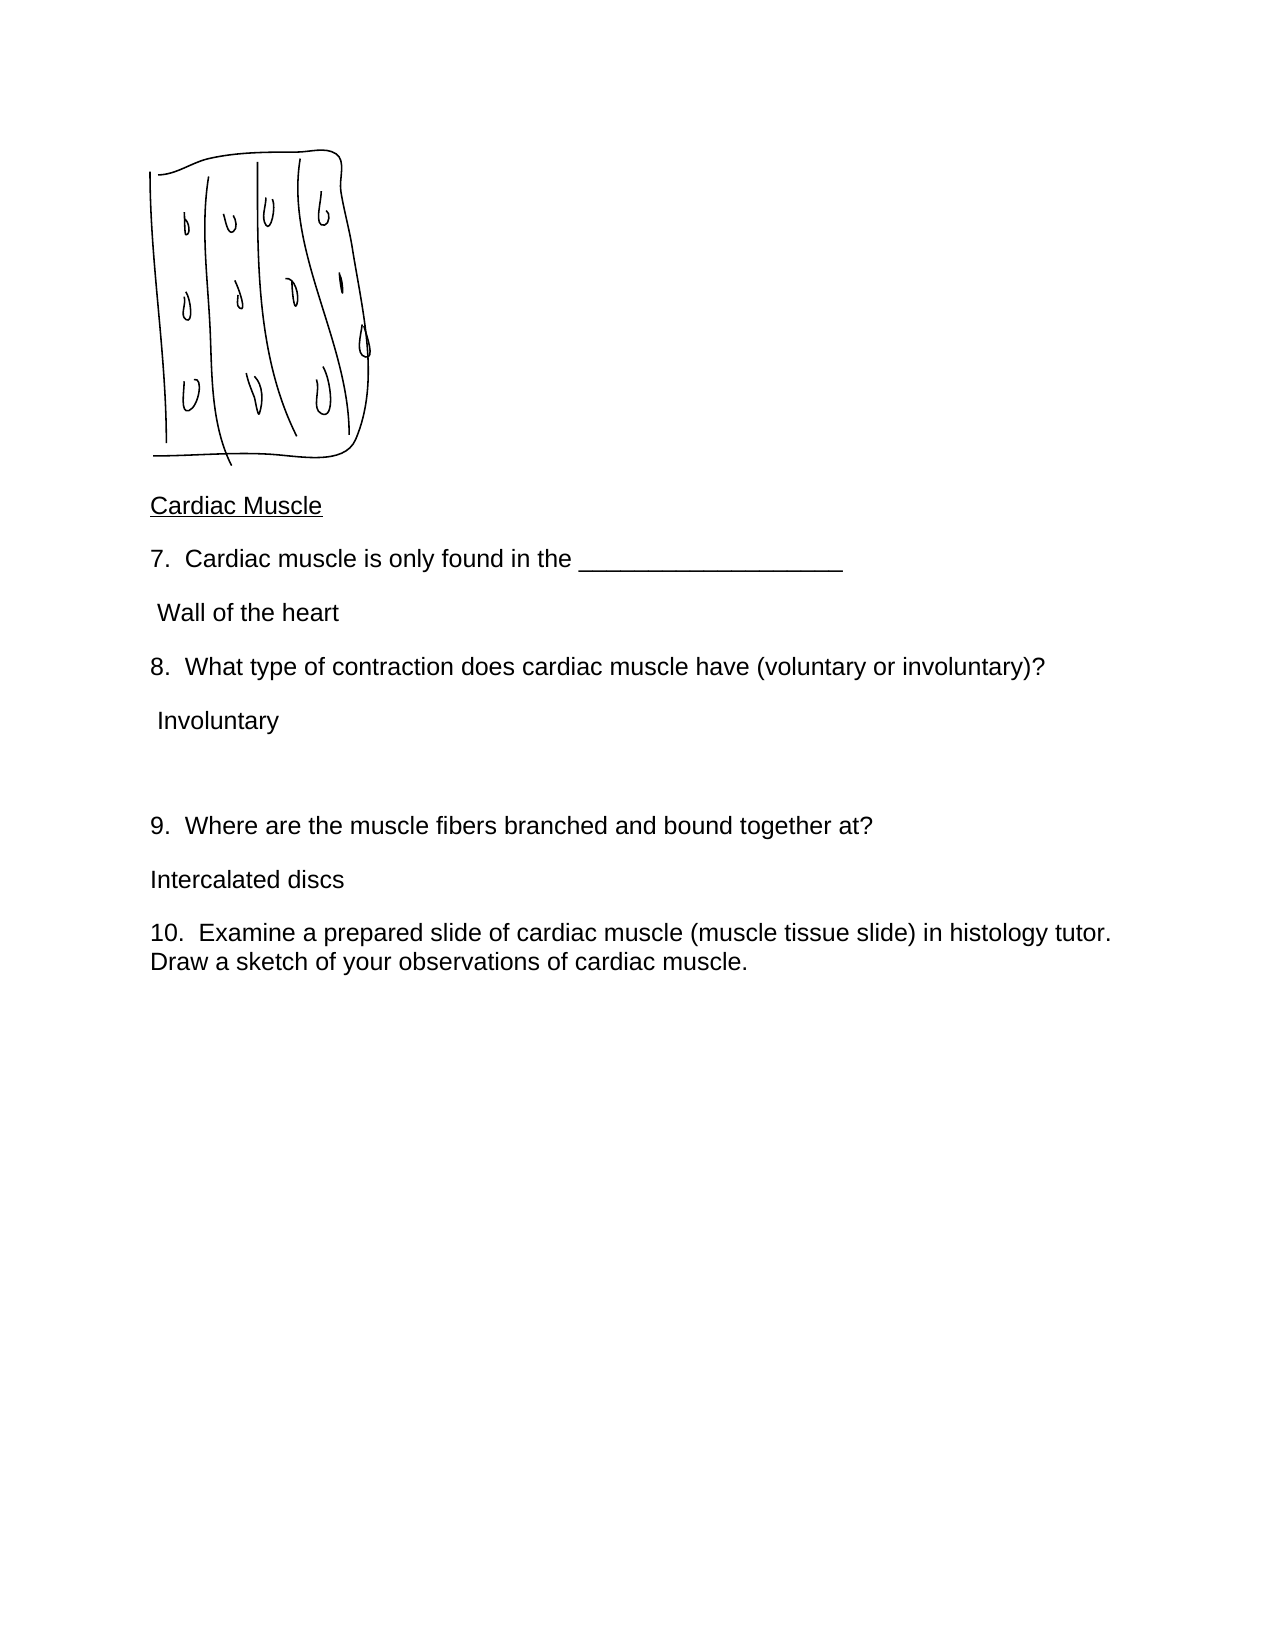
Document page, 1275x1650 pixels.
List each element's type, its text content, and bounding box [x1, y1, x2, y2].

text Involuntary [150, 706, 1125, 734]
text Intercalated discs [150, 864, 1125, 893]
text 8. What type of contraction does cardiac muscle have (voluntary or involuntary)? [150, 652, 1125, 681]
text Wall of the heart [150, 598, 1125, 627]
text 10. Examine a prepared slide of cardiac muscle (muscle tissue slide) in histology tutor. Draw a sketch of your observations of cardiac muscle. [150, 918, 1125, 976]
text 9. Where are the muscle fibers branched and bound together at? [150, 811, 1125, 839]
text Cardiac Muscle [150, 491, 1125, 519]
text 7. Cardiac muscle is only found in the ___________________ [150, 544, 1125, 573]
